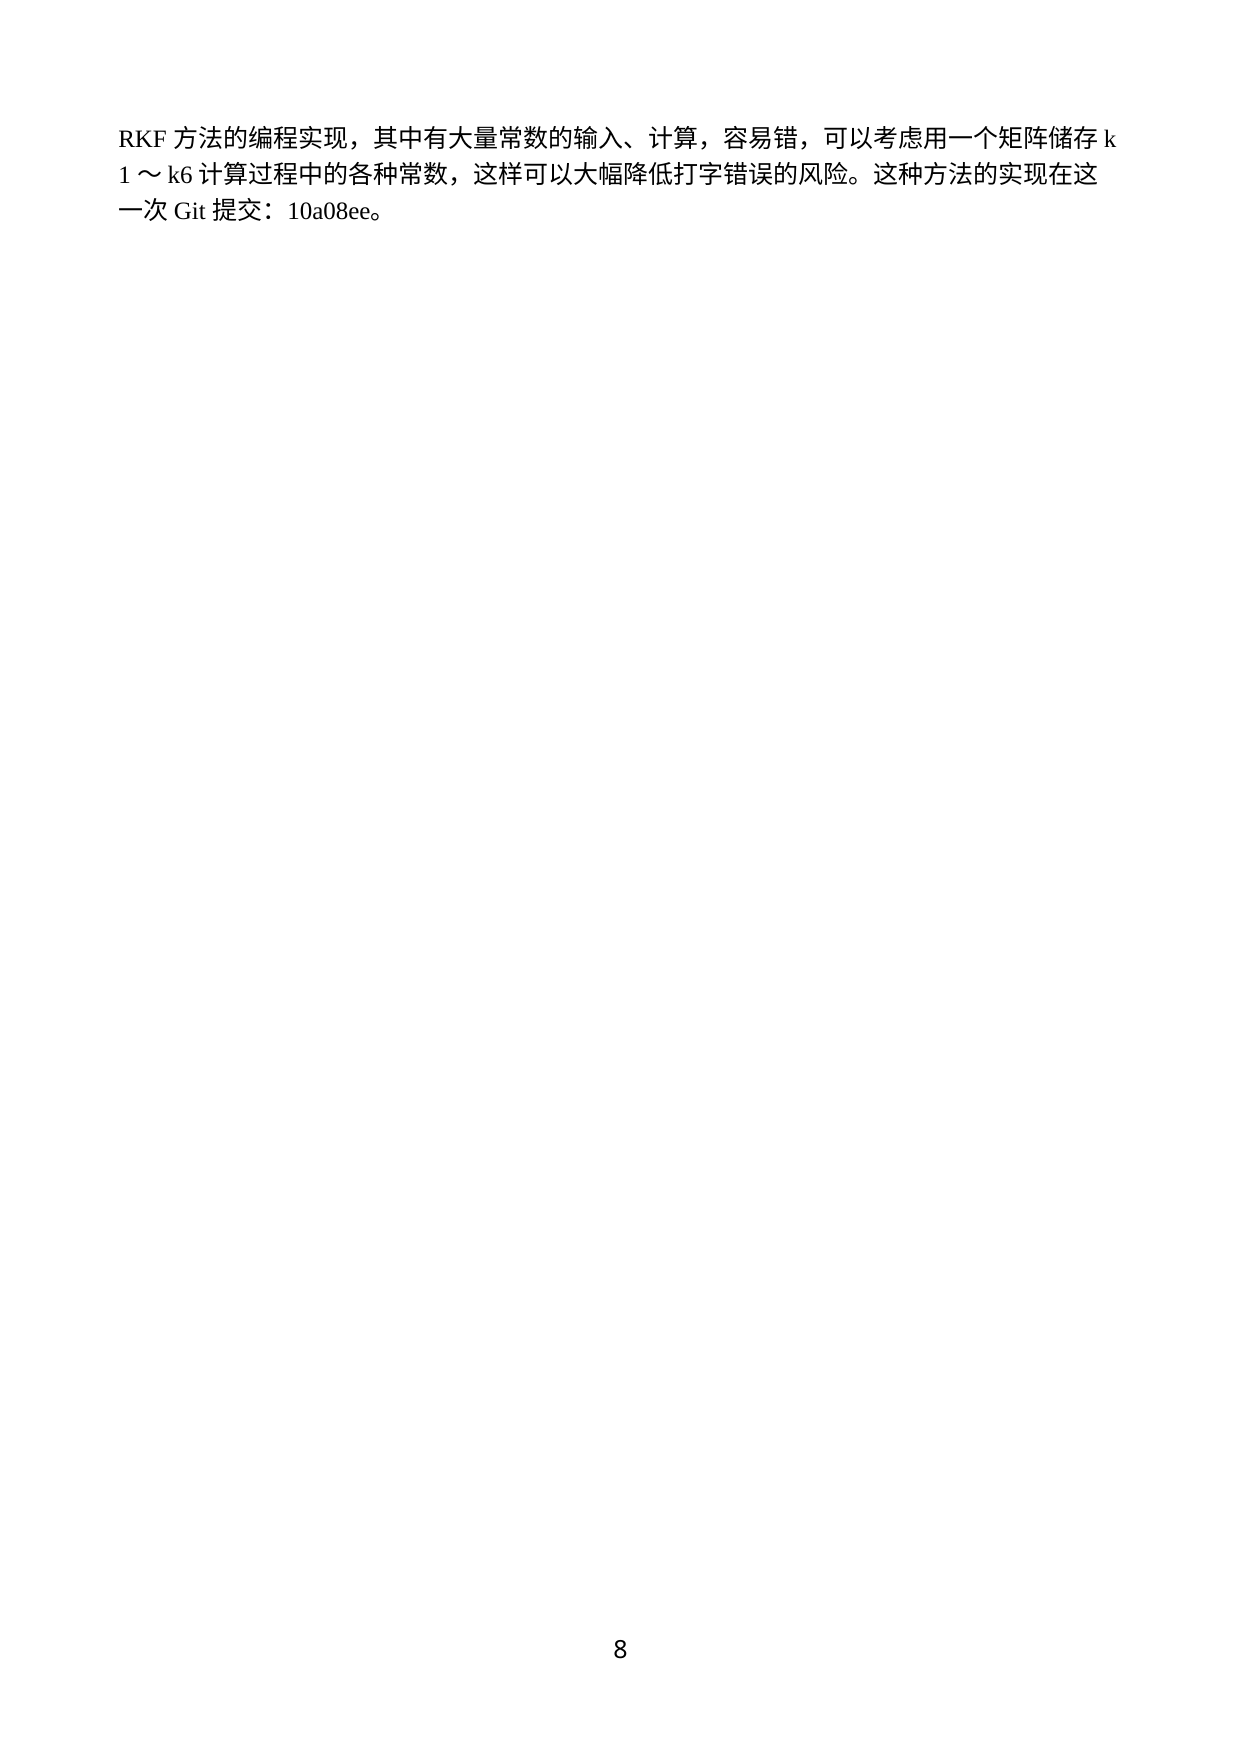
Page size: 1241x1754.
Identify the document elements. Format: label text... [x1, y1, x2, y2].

text RKF 方法的编程实现，其中有大量常数的输入、计算，容易错，可以考虑用一个矩阵储存 k1 ～ k6 计算过程中的各种常数，这样可以大幅降低打字错误的风险。这种方法的实现在这一次 Git 提交：10a08ee。 [118, 118, 1122, 227]
